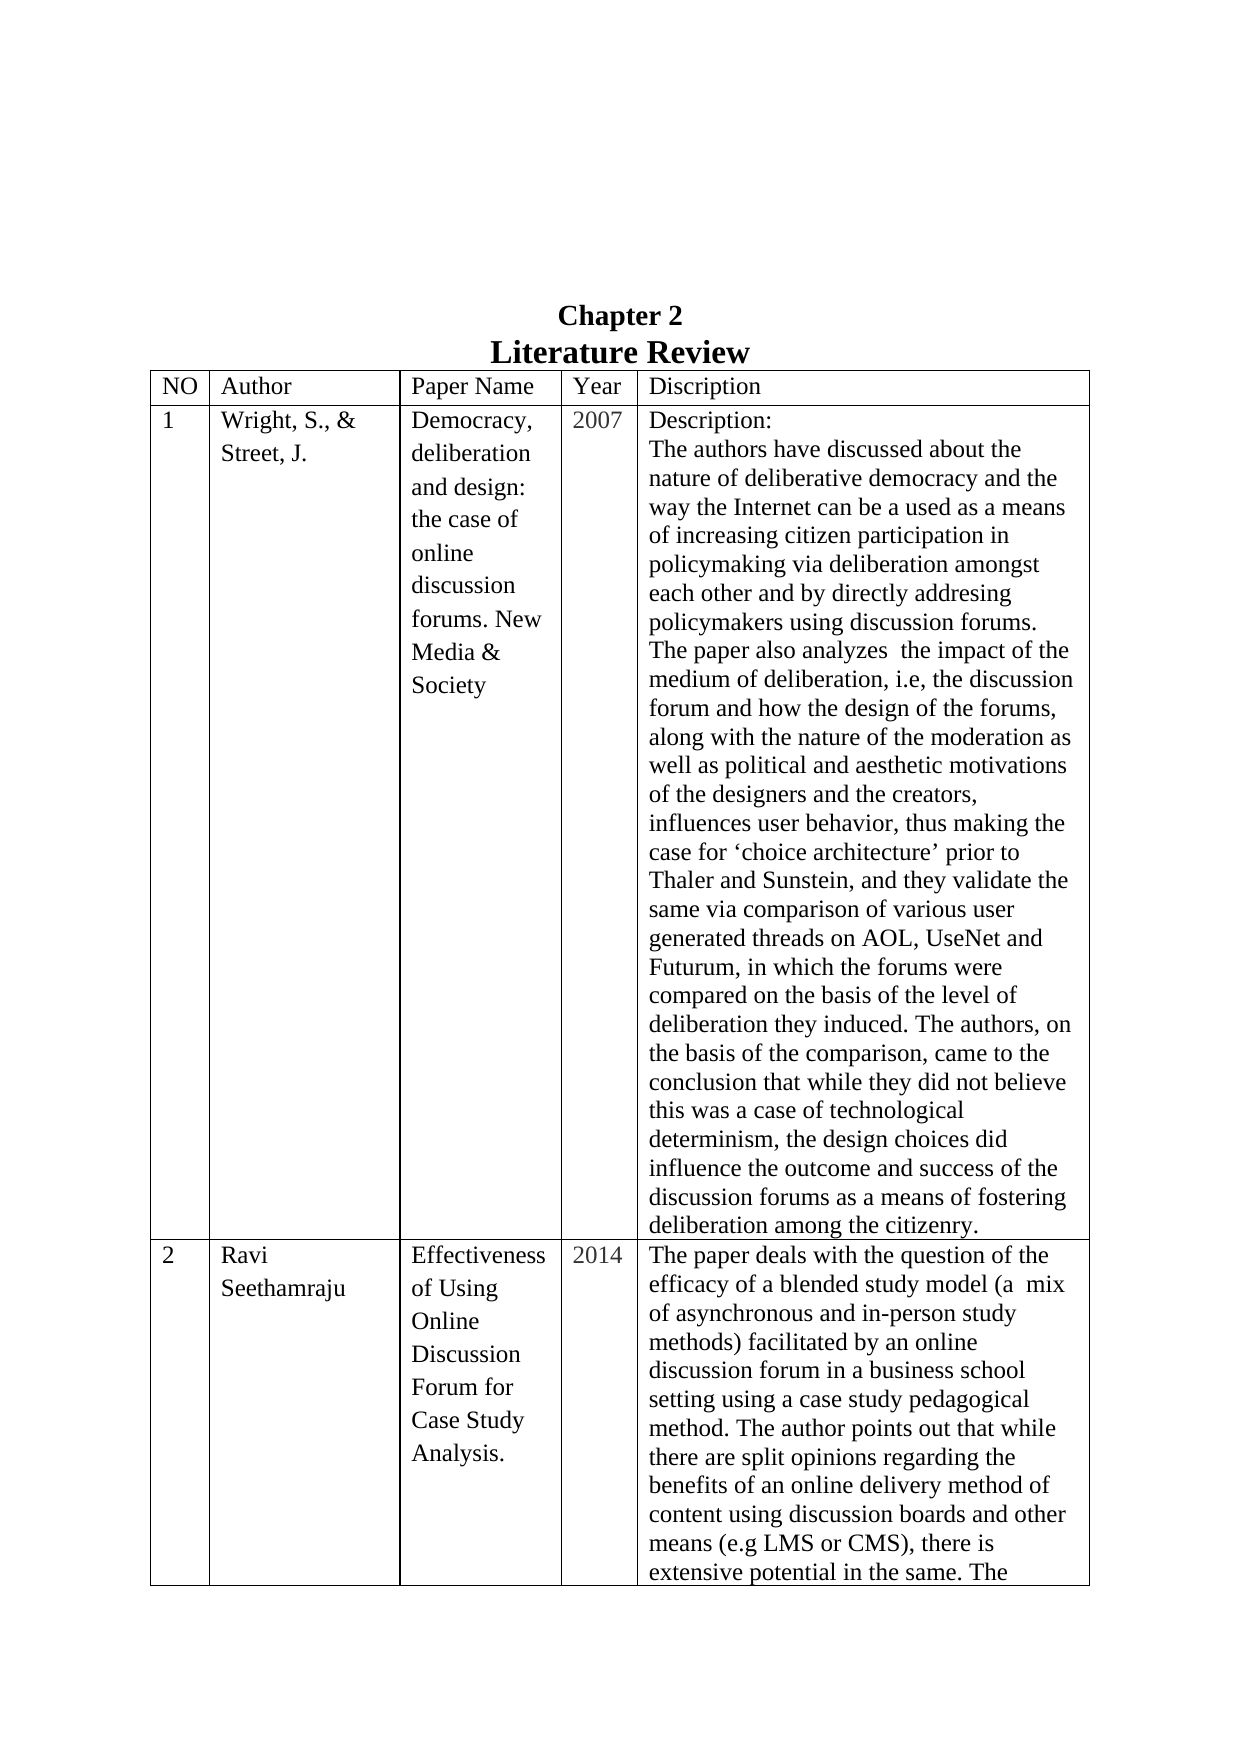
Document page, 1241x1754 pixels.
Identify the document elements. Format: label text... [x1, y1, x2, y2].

table_header Discription [638, 371, 1089, 404]
table_header Author [210, 371, 399, 404]
table_header Year [562, 371, 637, 404]
table_cell Ravi Seethamraju [210, 1240, 399, 1585]
table_cell Wright, S., & Street, J. [210, 406, 399, 1239]
table_cell 2014 [562, 1240, 637, 1585]
table_header NO [151, 371, 209, 404]
table_header Paper Name [401, 371, 561, 404]
table_cell 2007 [562, 406, 637, 1239]
text Chapter 2 [150, 298, 1090, 332]
table_cell 1 [151, 406, 209, 1239]
table_cell Description: The authors have discussed about the nature of deliberative democracy and the way the Internet can be a used as a means of increasing citizen participation in policymaking via deliberation amongst each other and by directly addresing policymakers using discussion forums. The paper also analyzes the impact of the medium of deliberation, i.e, the discussion forum and how the design of the forums, along with the nature of the moderation as well as political and aesthetic motivations of the designers and the creators, influences user behavior, thus making the case for ‘choice architecture’ prior to Thaler and Sunstein, and they validate the same via comparison of various user generated threads on AOL, UseNet and Futurum, in which the forums were compared on the basis of the level of deliberation they induced. The authors, on the basis of the comparison, came to the conclusion that while they did not believe this was a case of technological determinism, the design choices did influence the outcome and success of the discussion forums as a means of fostering deliberation among the citizenry. [638, 406, 1089, 1239]
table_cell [401, 1240, 561, 1585]
text Literature Review [150, 332, 1090, 370]
table_cell 2 [151, 1240, 209, 1585]
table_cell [638, 1240, 1089, 1585]
table_cell Democracy, deliberation and design: the case of online discussion forums. New Media & Society [401, 406, 561, 1239]
